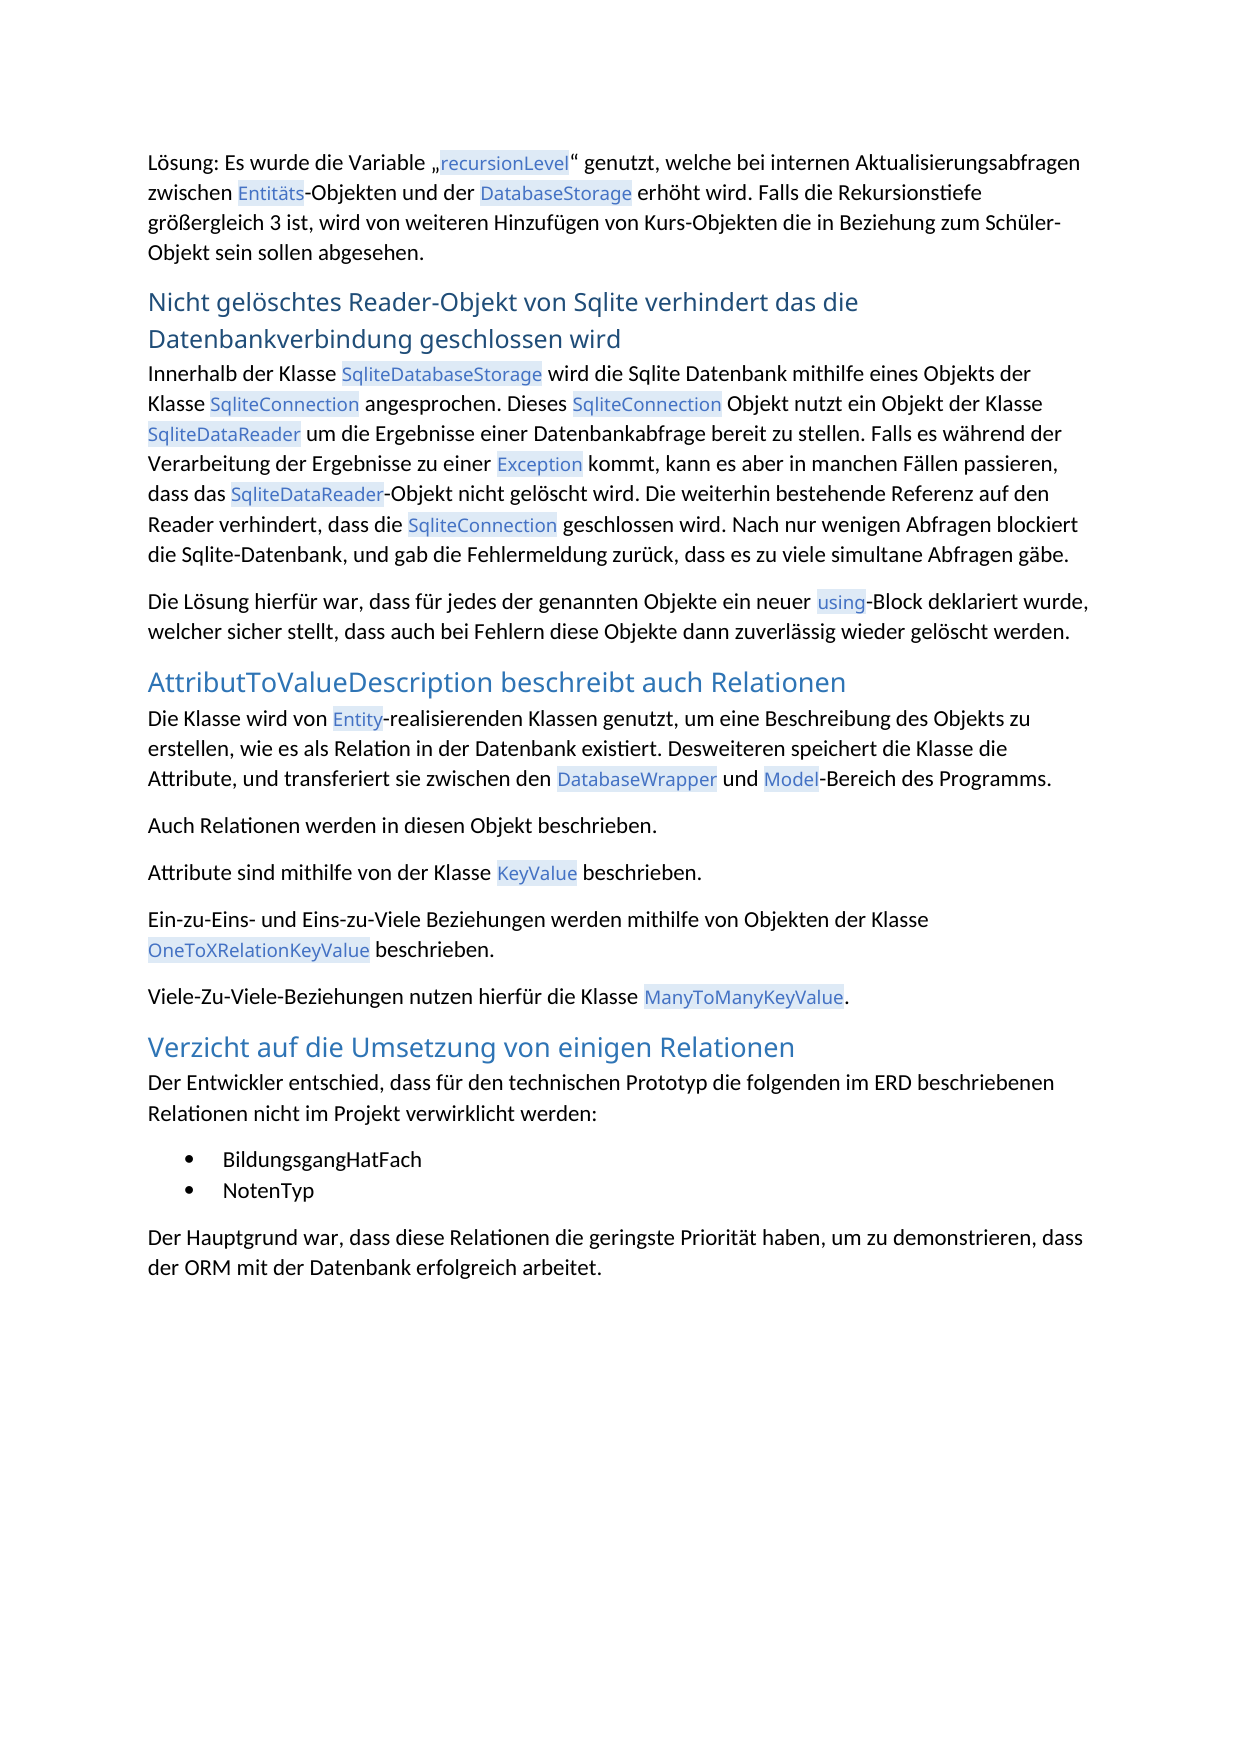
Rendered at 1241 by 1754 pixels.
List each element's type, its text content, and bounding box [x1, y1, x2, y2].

text Attribute sind mithilfe von der Klasse KeyValue beschrieben. [148, 858, 1093, 886]
text Ein-zu-Eins- und Eins-zu-Viele Beziehungen werden mithilfe von Objekten der Klasse OneToXRelationKeyValue beschrieben. [148, 905, 1093, 963]
subtitle AttributToValueDescription beschreibt auch Relationen [148, 664, 1093, 701]
subtitle Nicht gelöschtes Reader-Objekt von Sqlite verhindert das die Datenbankverbindung geschlossen wird [148, 285, 1093, 356]
list BildungsgangHatFach [185, 1146, 1093, 1173]
text Viele-Zu-Viele-Beziehungen nutzen hierfür die Klasse ManyToManyKeyValue. [148, 982, 1093, 1010]
text Lösung: Es wurde die Variable „recursionLevel“ genutzt, welche bei internen Aktualisierungsabfragen zwischen Entitäts-Objekten und der DatabaseStorage erhöht wird. Falls die Rekursionstiefe größergleich 3 ist, wird von weiteren Hinzufügen von Kurs-Objekten die in Beziehung zum Schüler-Objekt sein sollen abgesehen. [148, 148, 1093, 266]
text Die Klasse wird von Entity-realisierenden Klassen genutzt, um eine Beschreibung des Objekts zu erstellen, wie es als Relation in der Datenbank existiert. Desweiteren speichert die Klasse die Attribute, und transferiert sie zwischen den DatabaseWrapper und Model-Bereich des Programms. [148, 704, 1093, 792]
text Der Hauptgrund war, dass diese Relationen die geringste Priorität haben, um zu demonstrieren, dass der ORM mit der Datenbank erfolgreich arbeitet. [148, 1223, 1093, 1281]
list NotenTyp [185, 1176, 1093, 1204]
text Der Entwickler entschied, dass für den technischen Prototyp die folgenden im ERD beschriebenen Relationen nicht im Projekt verwirklicht werden: [148, 1068, 1093, 1127]
text Die Lösung hierfür war, dass für jedes der genannten Objekte ein neuer using-Block deklariert wurde, welcher sicher stellt, dass auch bei Fehlern diese Objekte dann zuverlässig wieder gelöscht werden. [148, 587, 1093, 645]
text Auch Relationen werden in diesen Objekt beschrieben. [148, 811, 1093, 839]
text Innerhalb der Klasse SqliteDatabaseStorage wird die Sqlite Datenbank mithilfe eines Objekts der Klasse SqliteConnection angesprochen. Dieses SqliteConnection Objekt nutzt ein Objekt der Klasse SqliteDataReader um die Ergebnisse einer Datenbankabfrage bereit zu stellen. Falls es während der Verarbeitung der Ergebnisse zu einer Exception kommt, kann es aber in manchen Fällen passieren, dass das SqliteDataReader-Objekt nicht gelöscht wird. Die weiterhin bestehende Referenz auf den Reader verhindert, dass die SqliteConnection geschlossen wird. Nach nur wenigen Abfragen blockiert die Sqlite-Datenbank, und gab die Fehlermeldung zurück, dass es zu viele simultane Abfragen gäbe. [148, 359, 1093, 568]
subtitle Verzicht auf die Umsetzung von einigen Relationen [148, 1029, 1093, 1066]
